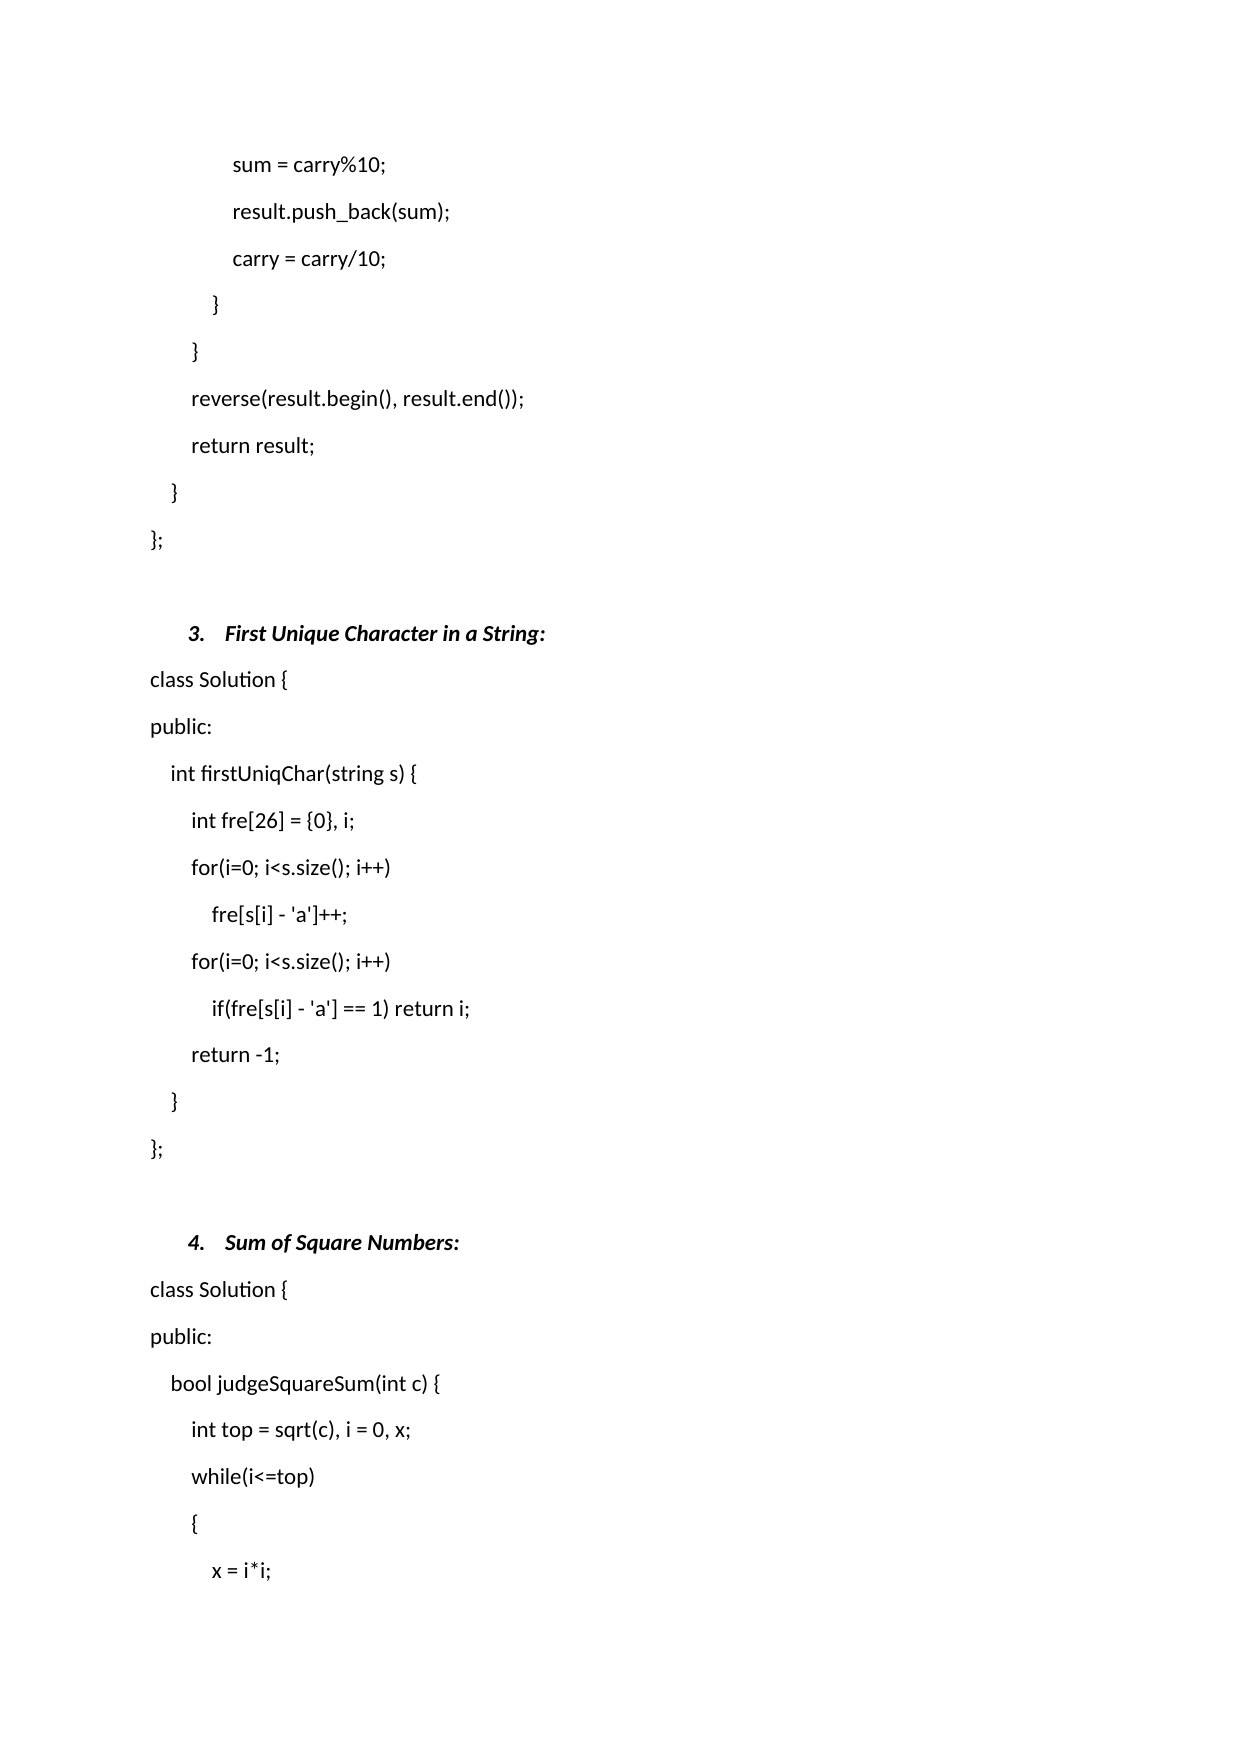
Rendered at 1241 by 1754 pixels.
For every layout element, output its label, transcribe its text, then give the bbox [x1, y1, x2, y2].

text bool judgeSquareSum(int c) { [150, 1369, 1090, 1397]
text }; [150, 1134, 1090, 1162]
text class Solution { [150, 666, 1090, 694]
text } [150, 1087, 1090, 1116]
text for(i=0; i<s.size(); i++) [150, 853, 1090, 881]
text } [150, 478, 1090, 506]
list Sum of Square Numbers: [187, 1228, 1090, 1256]
text }; [150, 525, 1090, 553]
text int firstUniqChar(string s) { [150, 759, 1090, 787]
list First Unique Character in a String: [187, 619, 1090, 647]
text reverse(result.begin(), result.end()); [150, 384, 1090, 412]
text public: [150, 1322, 1090, 1350]
text while(i<=top) [150, 1462, 1090, 1491]
text int fre[26] = {0}, i; [150, 806, 1090, 834]
text int top = sqrt(c), i = 0, x; [150, 1416, 1090, 1444]
text result.push_back(sum); [150, 197, 1090, 225]
text } [150, 337, 1090, 366]
text return result; [150, 431, 1090, 459]
text } [150, 291, 1090, 319]
text public: [150, 712, 1090, 741]
text class Solution { [150, 1275, 1090, 1303]
text sum = carry%10; [150, 150, 1090, 178]
text carry = carry/10; [150, 244, 1090, 272]
text fre[s[i] - 'a']++; [150, 900, 1090, 928]
text for(i=0; i<s.size(); i++) [150, 947, 1090, 975]
text x = i*i; [150, 1556, 1090, 1584]
text { [150, 1509, 1090, 1537]
text return -1; [150, 1041, 1090, 1069]
text if(fre[s[i] - 'a'] == 1) return i; [150, 994, 1090, 1022]
